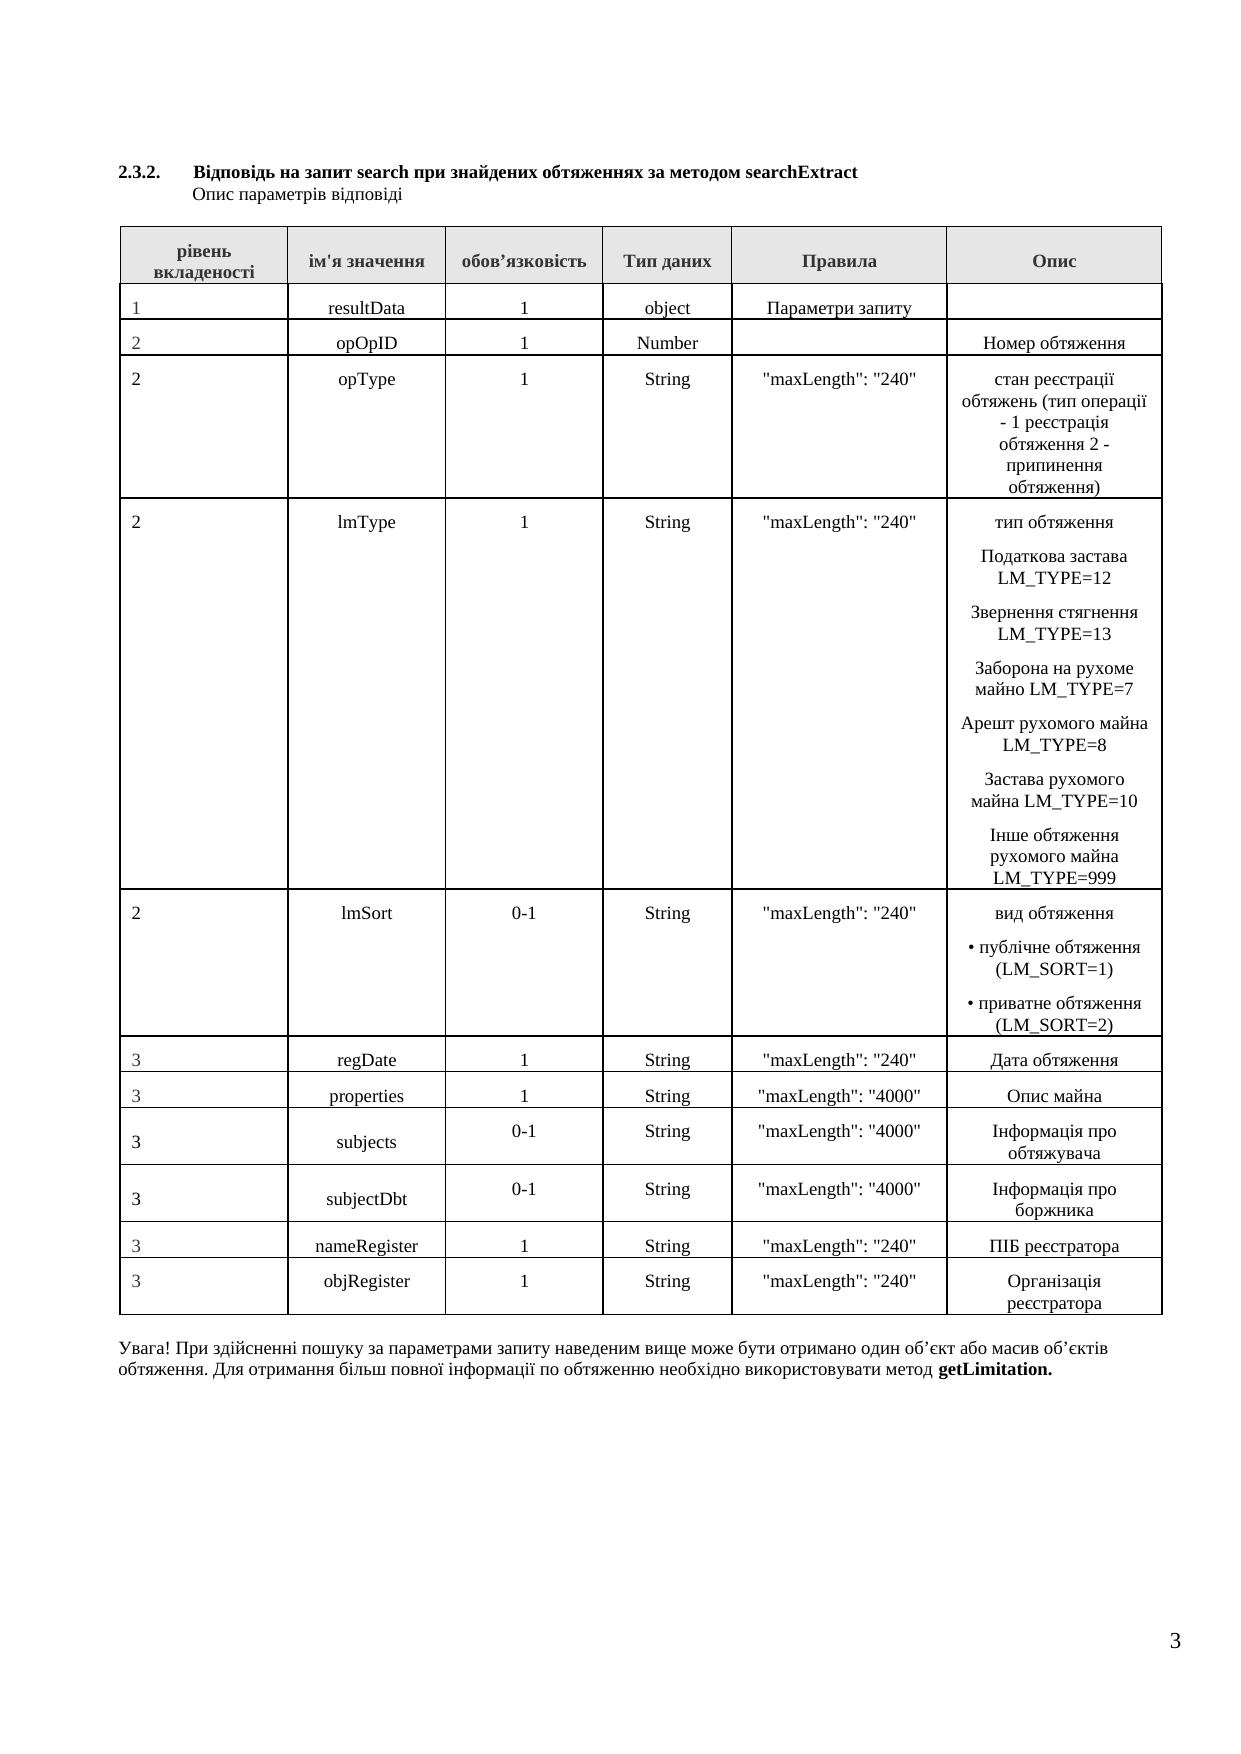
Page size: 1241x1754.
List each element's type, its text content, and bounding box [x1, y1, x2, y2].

table_cell String [604, 1108, 731, 1163]
table_cell 3 [121, 1072, 287, 1106]
table_cell 2 [121, 320, 287, 354]
list 2.3.2. Відповідь на запит search при знайдених обтяженнях за методом searchExtract [118, 161, 1181, 183]
table_cell стан реєстрації обтяжень (тип операції - 1 реєстрація обтяження 2 -припинення обтяження) [948, 356, 1161, 497]
table_header Правила [732, 227, 946, 283]
table_cell Номер обтяження [948, 320, 1161, 354]
table_cell lmType [289, 499, 445, 888]
table_cell 1 [446, 1072, 602, 1106]
table_cell 0-1 [446, 890, 602, 1035]
table_cell Number [604, 320, 731, 354]
table_cell "maxLength": "240" [733, 499, 946, 888]
table_cell String [604, 890, 731, 1035]
table_cell ПІБ реєстратора [948, 1222, 1161, 1256]
table_cell Інформація про боржника [948, 1165, 1161, 1221]
table_cell properties [289, 1072, 445, 1106]
table_cell 0-1 [446, 1108, 602, 1163]
table_cell Інформація про обтяжувача [948, 1108, 1161, 1163]
table_cell [733, 320, 946, 354]
table_cell 1 [446, 1037, 602, 1071]
table_cell 3 [121, 1108, 287, 1163]
table_cell lmSort [289, 890, 445, 1035]
table_cell 1 [446, 320, 602, 354]
table_cell "maxLength": "240" [733, 1037, 946, 1071]
table_cell subjectDbt [289, 1165, 445, 1221]
table_cell String [604, 499, 731, 888]
table_cell 1 [446, 356, 602, 497]
table_cell 1 [446, 1258, 602, 1313]
table_header Тип даних [603, 227, 731, 283]
table_cell objRegister [289, 1258, 445, 1313]
table_cell [948, 284, 1161, 318]
table_cell object [604, 284, 731, 318]
table_cell subjects [289, 1108, 445, 1163]
table_cell Організація реєстратора [948, 1258, 1161, 1313]
table_cell "maxLength": "240" [733, 1222, 946, 1256]
table_cell 1 [446, 284, 602, 318]
table_cell 0-1 [446, 1165, 602, 1221]
table_cell 3 [121, 1258, 287, 1313]
table_cell 3 [121, 1037, 287, 1071]
table_header ім'я значення [288, 227, 445, 283]
table_cell 3 [121, 1165, 287, 1221]
table_cell String [604, 356, 731, 497]
table_cell opOpID [289, 320, 445, 354]
table_cell Дата обтяження [948, 1037, 1161, 1071]
text Увага! При здійсненні пошуку за параметрами запиту наведеним вище може бути отримано один об’єкт або масив об’єктів [118, 1337, 1181, 1358]
table_cell 2 [121, 356, 287, 497]
table_cell String [604, 1258, 731, 1313]
table_cell String [604, 1165, 731, 1221]
table_cell 1 [121, 284, 287, 318]
table_cell opType [289, 356, 445, 497]
table_cell "maxLength": "240" [733, 890, 946, 1035]
table_cell тип обтяження Податкова застава LM_TYPE=12 Звернення стягнення LM_TYPE=13 Заборона на рухоме майно LM_TYPE=7 Арешт рухомого майна LM_TYPE=8 Застава рухомого майна LM_TYPE=10 Інше обтяження рухомого майна LM_TYPE=999 [948, 499, 1161, 888]
text обтяження. Для отримання більш повної інформації по обтяженню необхідно використовувати метод getLimitation. [118, 1358, 1181, 1380]
table_cell "maxLength": "240" [733, 356, 946, 497]
table_cell resultData [289, 284, 445, 318]
table_cell "maxLength": "240" [733, 1258, 946, 1313]
table_cell String [604, 1222, 731, 1256]
table_header рівень вкладеності [121, 227, 287, 283]
table_cell regDate [289, 1037, 445, 1071]
text Опис параметрів відповіді [192, 183, 1181, 204]
table_cell "maxLength": "4000" [733, 1165, 946, 1221]
table_cell 3 [121, 1222, 287, 1256]
table_cell "maxLength": "4000" [733, 1072, 946, 1106]
table_cell 1 [446, 499, 602, 888]
table_cell 2 [121, 499, 287, 888]
table_cell Опис майна [948, 1072, 1161, 1106]
table_cell 1 [446, 1222, 602, 1256]
table_cell String [604, 1037, 731, 1071]
table_cell "maxLength": "4000" [733, 1108, 946, 1163]
table_cell String [604, 1072, 731, 1106]
table_cell 2 [121, 890, 287, 1035]
table_header Опис [947, 227, 1161, 283]
table_cell Параметри запиту [733, 284, 946, 318]
table_header обов’язковість [446, 227, 602, 283]
table_cell вид обтяження • публічне обтяження (LM_SORT=1) • приватне обтяження (LM_SORT=2) [948, 890, 1161, 1035]
table_cell nameRegister [289, 1222, 445, 1256]
